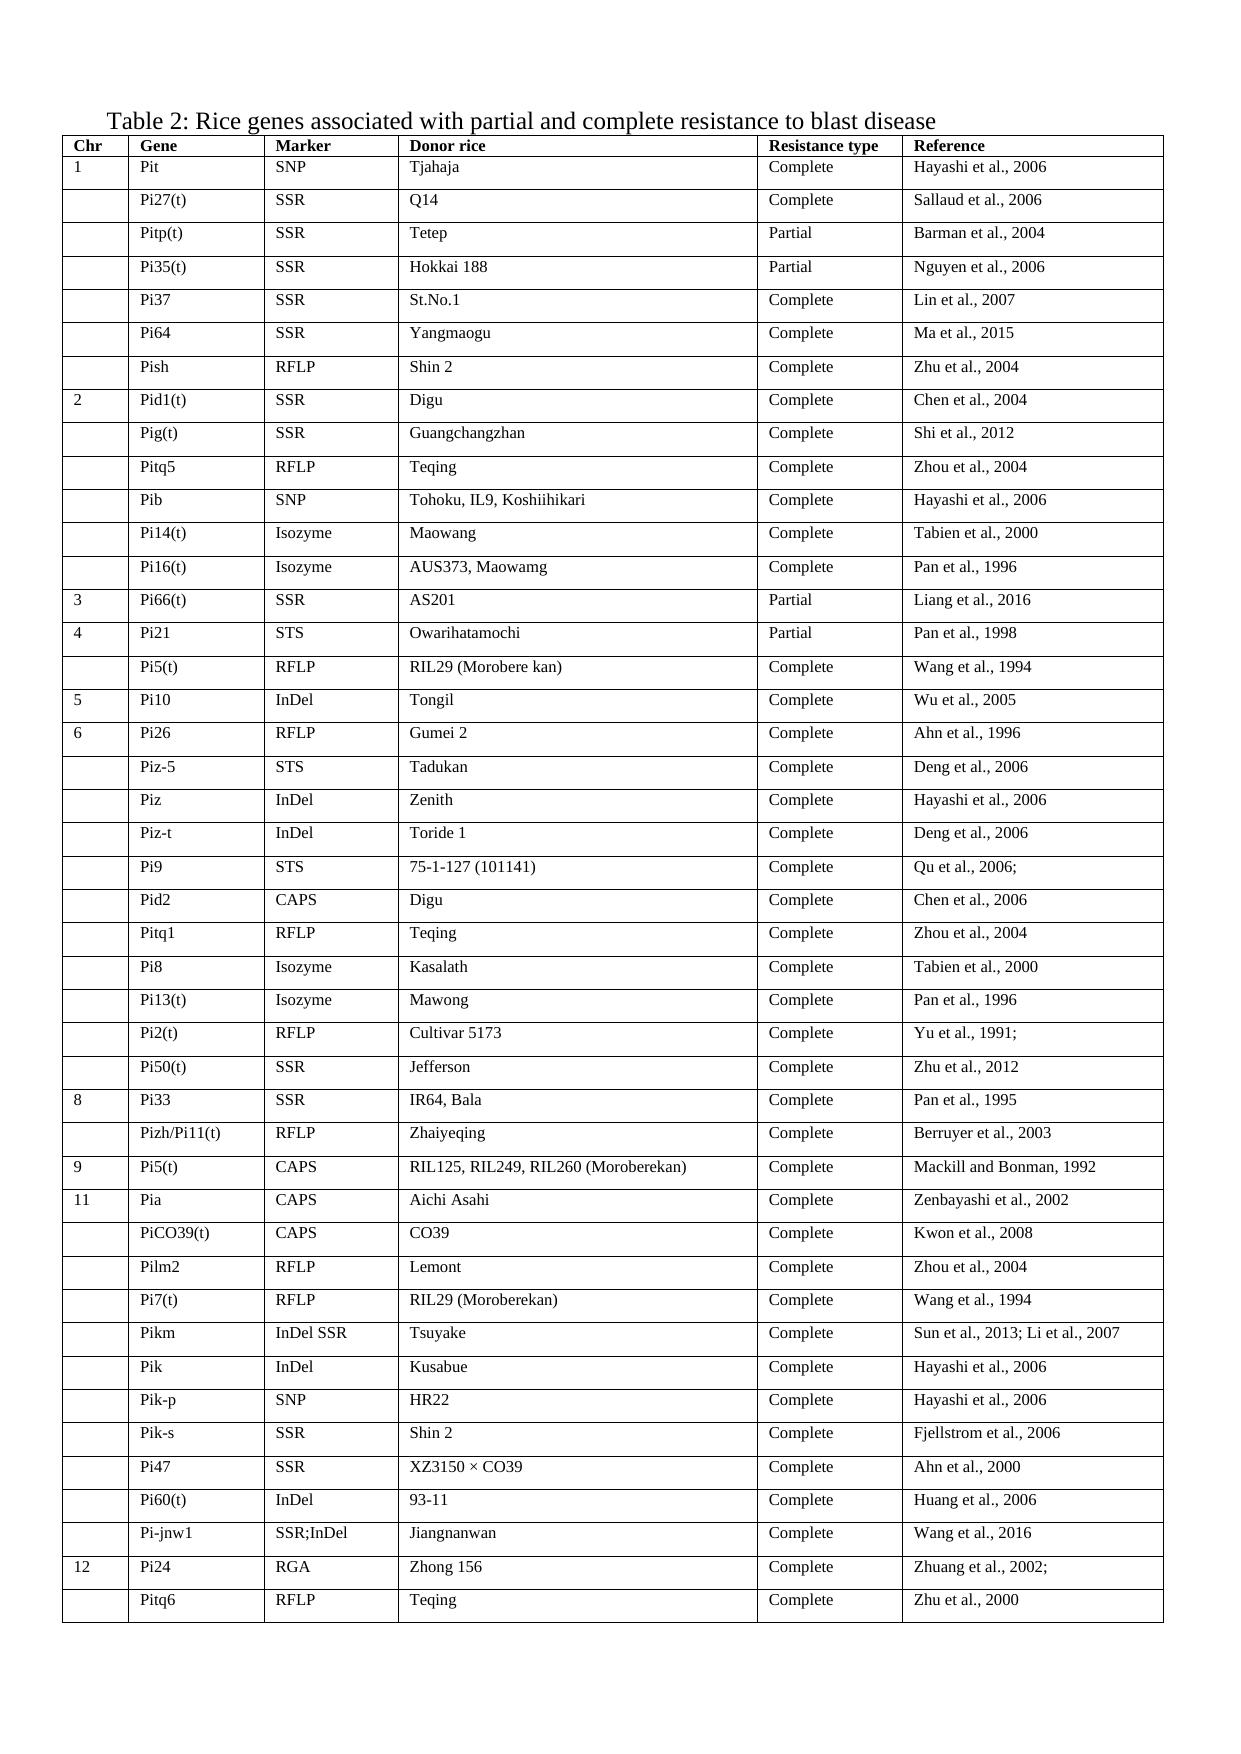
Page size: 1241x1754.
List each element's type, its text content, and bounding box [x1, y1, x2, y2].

table_cell Pi27(t) [129, 190, 264, 222]
table_cell Mackill and Bonman, 1992 [903, 1157, 1163, 1189]
table_cell Pik-p [129, 1390, 264, 1422]
table_cell Tohoku, IL9, Koshiihikari [399, 490, 757, 522]
table_cell Pan et al., 1995 [903, 1090, 1163, 1122]
table_cell Complete [758, 657, 902, 689]
table_cell Tjahaja [399, 157, 757, 189]
table_cell Complete [758, 323, 902, 356]
table_cell SSR [265, 1057, 398, 1089]
table_cell Zhou et al., 2004 [903, 923, 1163, 956]
table_cell Isozyme [265, 990, 398, 1022]
table_cell Hayashi et al., 2006 [903, 1357, 1163, 1389]
table_cell RFLP [265, 657, 398, 689]
table_cell [63, 890, 128, 922]
table_cell AS201 [399, 590, 757, 622]
table_cell Pitq1 [129, 923, 264, 956]
table_cell 8 [63, 1090, 128, 1122]
table_cell Pitq5 [129, 457, 264, 489]
table_cell Pit [129, 157, 264, 189]
table_cell [63, 1123, 128, 1156]
table_cell Complete [758, 1190, 902, 1222]
table_cell [63, 257, 128, 289]
table_cell [63, 1590, 128, 1622]
table_cell Kwon et al., 2008 [903, 1223, 1163, 1256]
table_cell Pi16(t) [129, 557, 264, 589]
table_cell Complete [758, 1123, 902, 1156]
table_cell Shi et al., 2012 [903, 423, 1163, 456]
table_cell Kusabue [399, 1357, 757, 1389]
table_cell Complete [758, 1423, 902, 1456]
table_cell Hayashi et al., 2006 [903, 1390, 1163, 1422]
table_cell Isozyme [265, 557, 398, 589]
table_cell [63, 1457, 128, 1489]
table_cell Jefferson [399, 1057, 757, 1089]
table_cell [63, 323, 128, 356]
table_cell Pi24 [129, 1557, 264, 1589]
table_cell [63, 1323, 128, 1356]
table_cell RIL29 (Morobere kan) [399, 657, 757, 689]
table_cell 75-1-127 (101141) [399, 857, 757, 889]
table_cell Complete [758, 1523, 902, 1556]
table_cell Zhu et al., 2004 [903, 357, 1163, 389]
table_cell Zhou et al., 2004 [903, 1257, 1163, 1289]
table_cell Pish [129, 357, 264, 389]
table_cell Pi21 [129, 623, 264, 656]
table_cell Complete [758, 1023, 902, 1056]
table_cell CAPS [265, 890, 398, 922]
table_cell SNP [265, 1390, 398, 1422]
table_cell CAPS [265, 1190, 398, 1222]
table_cell [63, 557, 128, 589]
table_cell Hayashi et al., 2006 [903, 790, 1163, 822]
table_cell Hokkai 188 [399, 257, 757, 289]
table_cell RIL125, RIL249, RIL260 (Moroberekan) [399, 1157, 757, 1189]
table_cell [63, 1257, 128, 1289]
table_cell Tongil [399, 690, 757, 722]
table_cell Pi47 [129, 1457, 264, 1489]
table_cell Pizh/Pi11(t) [129, 1123, 264, 1156]
table_cell Complete [758, 990, 902, 1022]
table_cell [63, 1290, 128, 1322]
table_cell InDel [265, 690, 398, 722]
table_cell Complete [758, 1590, 902, 1622]
table_cell [63, 857, 128, 889]
table_cell [63, 190, 128, 222]
table_cell InDel [265, 1490, 398, 1522]
table_cell [63, 790, 128, 822]
table_cell Pi7(t) [129, 1290, 264, 1322]
table_cell Complete [758, 1390, 902, 1422]
table_cell Complete [758, 1157, 902, 1189]
table_cell SSR [265, 1090, 398, 1122]
table_cell Digu [399, 890, 757, 922]
table_cell STS [265, 757, 398, 789]
table_cell Complete [758, 823, 902, 856]
table_cell SSR [265, 1423, 398, 1456]
table_cell IR64, Bala [399, 1090, 757, 1122]
table_cell [63, 1523, 128, 1556]
table_cell Pia [129, 1190, 264, 1222]
table_cell Pik-s [129, 1423, 264, 1456]
table_cell Berruyer et al., 2003 [903, 1123, 1163, 1156]
table_cell Wu et al., 2005 [903, 690, 1163, 722]
table_cell Tabien et al., 2000 [903, 957, 1163, 989]
table_cell Yangmaogu [399, 323, 757, 356]
table_cell Complete [758, 790, 902, 822]
table_cell Lin et al., 2007 [903, 290, 1163, 322]
table_cell 4 [63, 623, 128, 656]
table_cell Isozyme [265, 523, 398, 556]
table_cell [63, 1357, 128, 1389]
table_cell RFLP [265, 1590, 398, 1622]
table_cell 1 [63, 157, 128, 189]
table_cell Wang et al., 2016 [903, 1523, 1163, 1556]
table_cell Chen et al., 2006 [903, 890, 1163, 922]
table_cell Pi9 [129, 857, 264, 889]
table_cell Mawong [399, 990, 757, 1022]
table_cell Digu [399, 390, 757, 422]
table_cell Zhou et al., 2004 [903, 457, 1163, 489]
table_cell Pi64 [129, 323, 264, 356]
table_cell Pi37 [129, 290, 264, 322]
table_cell Complete [758, 523, 902, 556]
table_cell Ahn et al., 1996 [903, 723, 1163, 756]
table_cell 3 [63, 590, 128, 622]
table_cell RGA [265, 1557, 398, 1589]
table_cell Complete [758, 1223, 902, 1256]
table_cell [63, 357, 128, 389]
table_cell [63, 1490, 128, 1522]
table_cell RIL29 (Moroberekan) [399, 1290, 757, 1322]
table_cell Pi8 [129, 957, 264, 989]
table_cell HR22 [399, 1390, 757, 1422]
table_cell RFLP [265, 1023, 398, 1056]
table_header Marker [265, 136, 398, 156]
table_cell Zenith [399, 790, 757, 822]
table_cell InDel [265, 1357, 398, 1389]
table_cell Pi60(t) [129, 1490, 264, 1522]
table_cell [63, 1023, 128, 1056]
table_cell Pikm [129, 1323, 264, 1356]
table_cell Pi33 [129, 1090, 264, 1122]
table_cell XZ3150 × CO39 [399, 1457, 757, 1489]
table_cell Chen et al., 2004 [903, 390, 1163, 422]
table_cell 9 [63, 1157, 128, 1189]
table_cell SSR [265, 390, 398, 422]
table_cell Pitp(t) [129, 223, 264, 256]
table_cell CAPS [265, 1223, 398, 1256]
table_cell 5 [63, 690, 128, 722]
table_cell CO39 [399, 1223, 757, 1256]
table_cell SSR [265, 257, 398, 289]
table_cell [63, 1423, 128, 1456]
table_cell Teqing [399, 1590, 757, 1622]
table_cell Partial [758, 223, 902, 256]
table_cell Complete [758, 290, 902, 322]
table_cell Gumei 2 [399, 723, 757, 756]
table_cell Pi5(t) [129, 657, 264, 689]
table_cell Complete [758, 757, 902, 789]
table_cell Kasalath [399, 957, 757, 989]
table_cell Cultivar 5173 [399, 1023, 757, 1056]
table_cell PiCO39(t) [129, 1223, 264, 1256]
table_cell SSR [265, 323, 398, 356]
table_cell SSR [265, 590, 398, 622]
table_cell Zhu et al., 2000 [903, 1590, 1163, 1622]
table_cell SSR [265, 423, 398, 456]
table_cell SSR [265, 223, 398, 256]
table_cell Pan et al., 1998 [903, 623, 1163, 656]
table_cell [63, 990, 128, 1022]
table_cell Hayashi et al., 2006 [903, 157, 1163, 189]
table_cell [63, 823, 128, 856]
table_cell Pid2 [129, 890, 264, 922]
table_cell [63, 457, 128, 489]
table_cell RFLP [265, 1257, 398, 1289]
table_cell Complete [758, 857, 902, 889]
table_cell Tadukan [399, 757, 757, 789]
table_cell Yu et al., 1991; [903, 1023, 1163, 1056]
table_cell Huang et al., 2006 [903, 1490, 1163, 1522]
table_cell Pi2(t) [129, 1023, 264, 1056]
table_cell 6 [63, 723, 128, 756]
table_cell Complete [758, 1557, 902, 1589]
table_cell Pib [129, 490, 264, 522]
table_cell InDel [265, 790, 398, 822]
table_cell Shin 2 [399, 1423, 757, 1456]
table_cell Pi13(t) [129, 990, 264, 1022]
table_cell SNP [265, 490, 398, 522]
table_cell Complete [758, 1323, 902, 1356]
table_cell SSR [265, 1457, 398, 1489]
table_cell 12 [63, 1557, 128, 1589]
table_cell Complete [758, 490, 902, 522]
table_cell Complete [758, 923, 902, 956]
table_cell Complete [758, 1490, 902, 1522]
table_cell RFLP [265, 923, 398, 956]
table_cell Zhaiyeqing [399, 1123, 757, 1156]
table_cell Partial [758, 257, 902, 289]
table_cell RFLP [265, 357, 398, 389]
table_cell Piz [129, 790, 264, 822]
table_cell RFLP [265, 723, 398, 756]
table_cell Teqing [399, 457, 757, 489]
table_cell Complete [758, 157, 902, 189]
table_cell Complete [758, 423, 902, 456]
table_cell Lemont [399, 1257, 757, 1289]
table_header Reference [903, 136, 1163, 156]
table_cell Zenbayashi et al., 2002 [903, 1190, 1163, 1222]
table_cell Complete [758, 457, 902, 489]
table_cell Partial [758, 623, 902, 656]
table_cell Q14 [399, 190, 757, 222]
table_cell Maowang [399, 523, 757, 556]
table_cell Complete [758, 390, 902, 422]
table_cell Wang et al., 1994 [903, 1290, 1163, 1322]
table_header Gene [129, 136, 264, 156]
table_cell 93-11 [399, 1490, 757, 1522]
table_header Chr [63, 136, 128, 156]
table_cell Hayashi et al., 2006 [903, 490, 1163, 522]
table_cell Barman et al., 2004 [903, 223, 1163, 256]
table_cell [63, 1223, 128, 1256]
table_cell Complete [758, 1090, 902, 1122]
table_cell Zhu et al., 2012 [903, 1057, 1163, 1089]
table_cell Pig(t) [129, 423, 264, 456]
table_cell Complete [758, 1057, 902, 1089]
table_cell Pan et al., 1996 [903, 557, 1163, 589]
table_header Donor rice [399, 136, 757, 156]
table_cell Fjellstrom et al., 2006 [903, 1423, 1163, 1456]
table_cell Ma et al., 2015 [903, 323, 1163, 356]
table_header Resistance type [758, 136, 902, 156]
table_cell [63, 290, 128, 322]
table_cell SSR [265, 290, 398, 322]
table_cell Pan et al., 1996 [903, 990, 1163, 1022]
table_cell Wang et al., 1994 [903, 657, 1163, 689]
table_cell Pi10 [129, 690, 264, 722]
table_cell Pik [129, 1357, 264, 1389]
table_cell [63, 1390, 128, 1422]
table_cell RFLP [265, 457, 398, 489]
table_cell SSR;InDel [265, 1523, 398, 1556]
table_cell [63, 923, 128, 956]
table_cell Complete [758, 190, 902, 222]
table_cell Isozyme [265, 957, 398, 989]
table_cell Piz-t [129, 823, 264, 856]
table_cell Nguyen et al., 2006 [903, 257, 1163, 289]
table_cell Complete [758, 357, 902, 389]
table_cell Liang et al., 2016 [903, 590, 1163, 622]
table_cell Complete [758, 890, 902, 922]
table_cell InDel [265, 823, 398, 856]
table_cell St.No.1 [399, 290, 757, 322]
table_cell Complete [758, 1257, 902, 1289]
table_cell Deng et al., 2006 [903, 757, 1163, 789]
table_cell CAPS [265, 1157, 398, 1189]
table_cell Complete [758, 1357, 902, 1389]
table_cell Tabien et al., 2000 [903, 523, 1163, 556]
table_cell AUS373, Maowamg [399, 557, 757, 589]
table_cell Deng et al., 2006 [903, 823, 1163, 856]
table_cell [63, 657, 128, 689]
table_cell 2 [63, 390, 128, 422]
table_cell Guangchangzhan [399, 423, 757, 456]
table_cell Tetep [399, 223, 757, 256]
table_cell [63, 523, 128, 556]
table_cell RFLP [265, 1290, 398, 1322]
table_cell Complete [758, 723, 902, 756]
table_cell Pitq6 [129, 1590, 264, 1622]
table_cell STS [265, 857, 398, 889]
table_cell Complete [758, 1457, 902, 1489]
table_cell Teqing [399, 923, 757, 956]
table_cell Sallaud et al., 2006 [903, 190, 1163, 222]
table_cell Zhuang et al., 2002; [903, 1557, 1163, 1589]
table_cell Pilm2 [129, 1257, 264, 1289]
table_cell Jiangnanwan [399, 1523, 757, 1556]
table_cell Aichi Asahi [399, 1190, 757, 1222]
table_cell Owarihatamochi [399, 623, 757, 656]
table_cell [63, 223, 128, 256]
table_cell Piz-5 [129, 757, 264, 789]
table_cell Complete [758, 1290, 902, 1322]
table_cell Pid1(t) [129, 390, 264, 422]
table_cell Pi5(t) [129, 1157, 264, 1189]
table_cell Partial [758, 590, 902, 622]
table_cell Qu et al., 2006; [903, 857, 1163, 889]
table_cell Ahn et al., 2000 [903, 1457, 1163, 1489]
table_cell Pi-jnw1 [129, 1523, 264, 1556]
table_cell Tsuyake [399, 1323, 757, 1356]
table_cell Shin 2 [399, 357, 757, 389]
table_cell Complete [758, 690, 902, 722]
table_cell RFLP [265, 1123, 398, 1156]
text Table 2: Rice genes associated with partial and complete resistance to blast disease [106, 106, 1134, 135]
table_cell Pi14(t) [129, 523, 264, 556]
table_cell SSR [265, 190, 398, 222]
table_cell Sun et al., 2013; Li et al., 2007 [903, 1323, 1163, 1356]
table_cell SNP [265, 157, 398, 189]
table_cell Pi66(t) [129, 590, 264, 622]
table_cell Complete [758, 557, 902, 589]
table_cell [63, 423, 128, 456]
table_cell Zhong 156 [399, 1557, 757, 1589]
table_cell Toride 1 [399, 823, 757, 856]
table_cell InDel SSR [265, 1323, 398, 1356]
table_cell Complete [758, 957, 902, 989]
table_cell Pi35(t) [129, 257, 264, 289]
table_cell 11 [63, 1190, 128, 1222]
table_cell [63, 1057, 128, 1089]
table_cell [63, 957, 128, 989]
table_cell [63, 490, 128, 522]
table_cell STS [265, 623, 398, 656]
table_cell Pi50(t) [129, 1057, 264, 1089]
table_cell Pi26 [129, 723, 264, 756]
table_cell [63, 757, 128, 789]
